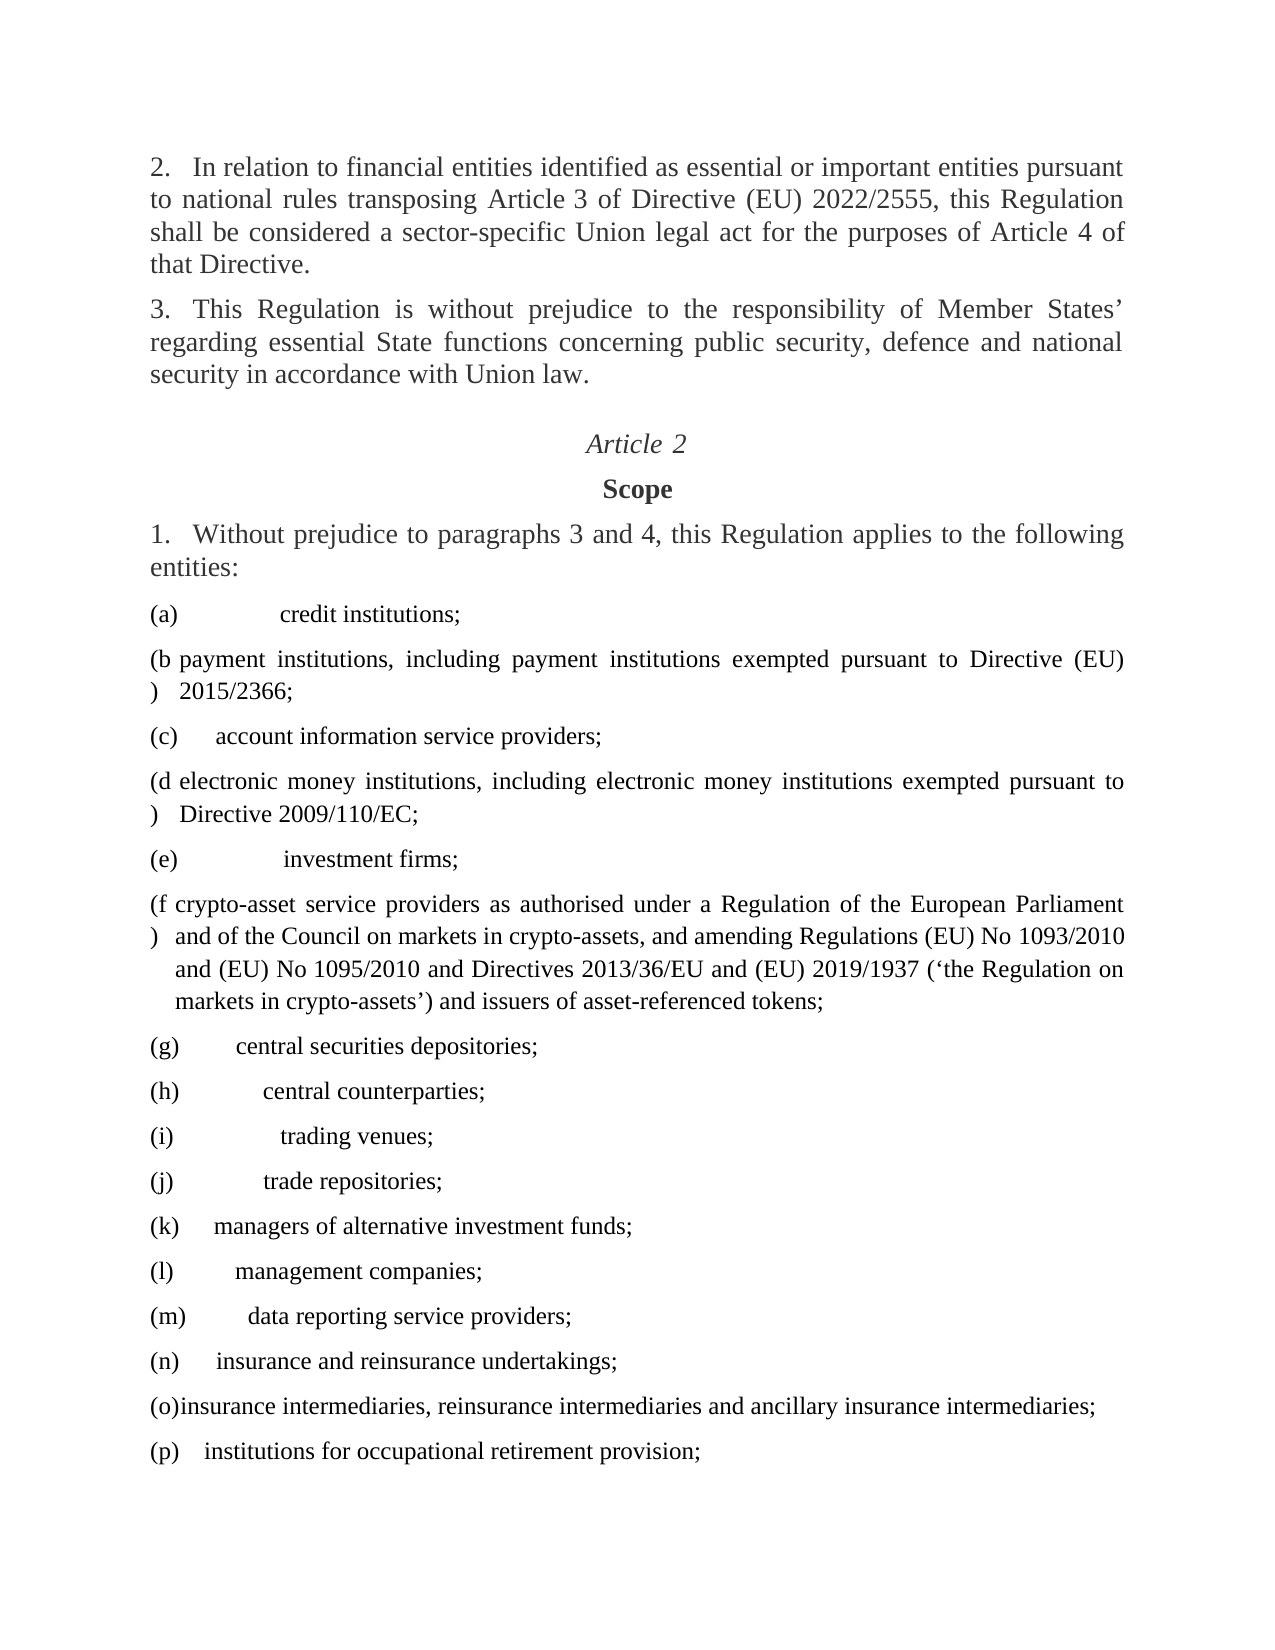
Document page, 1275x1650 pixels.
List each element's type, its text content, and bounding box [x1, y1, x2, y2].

table_header investment firms; [283, 828, 1125, 872]
table_header credit institutions; [280, 583, 1125, 627]
table_header account information service providers; [215, 705, 1125, 750]
table_header (k) [150, 1195, 213, 1240]
text Scope [150, 472, 1125, 505]
table_header institutions for occupational retirement provision; [204, 1420, 1125, 1465]
table_header trading venues; [280, 1105, 1125, 1150]
table_header electronic money institutions, including electronic money institutions exempted pursuant to Directive 2009/110/EC; [179, 750, 1125, 827]
text 2. In relation to financial entities identified as essential or important entities pursuant to national rules transposing Article 3 of Directive (EU) 2022/2555, this Regulation shall be considered a sector-specific Union legal act for the purposes of Article 4 of that Directive. [150, 150, 1125, 280]
table_header managers of alternative investment funds; [214, 1195, 1125, 1240]
table_header (p) [150, 1420, 204, 1465]
text Article 2 [150, 427, 1125, 460]
table_header (b) [150, 628, 179, 705]
table_header (i) [150, 1105, 280, 1150]
table_header central counterparties; [263, 1060, 1125, 1105]
table_header (h) [150, 1060, 263, 1105]
table_header insurance and reinsurance undertakings; [216, 1330, 1125, 1375]
table_header crypto-asset service providers as authorised under a Regulation of the European Parliament and of the Council on markets in crypto-assets, and amending Regulations (EU) No 1093/2010 and (EU) No 1095/2010 and Directives 2013/36/EU and (EU) 2019/1937 (‘the Regulation on markets in crypto-assets’) and issuers of asset-referenced tokens; [175, 873, 1125, 1015]
table_header management companies; [235, 1240, 1125, 1285]
table_header (o) [150, 1375, 180, 1420]
table_header (n) [150, 1330, 216, 1375]
table_header (d) [150, 750, 179, 827]
table_header payment institutions, including payment institutions exempted pursuant to Directive (EU) 2015/2366; [179, 628, 1125, 705]
table_header central securities depositories; [236, 1015, 1125, 1060]
text 3. This Regulation is without prejudice to the responsibility of Member States’ regarding essential State functions concerning public security, defence and national security in accordance with Union law. [150, 292, 1125, 390]
table_header (l) [150, 1240, 235, 1285]
table_header insurance intermediaries, reinsurance intermediaries and ancillary insurance intermediaries; [180, 1375, 1125, 1420]
table_header (a) [150, 583, 279, 627]
table_header data reporting service providers; [248, 1285, 1125, 1330]
table_header (j) [150, 1150, 263, 1195]
table_header (g) [150, 1015, 236, 1060]
table_header (f) [150, 873, 175, 1015]
table_header (c) [150, 705, 215, 750]
table_header (e) [150, 828, 283, 872]
text 1. Without prejudice to paragraphs 3 and 4, this Regulation applies to the following entities: [150, 517, 1125, 582]
table_header (m) [150, 1285, 248, 1330]
table_header trade repositories; [263, 1150, 1125, 1195]
